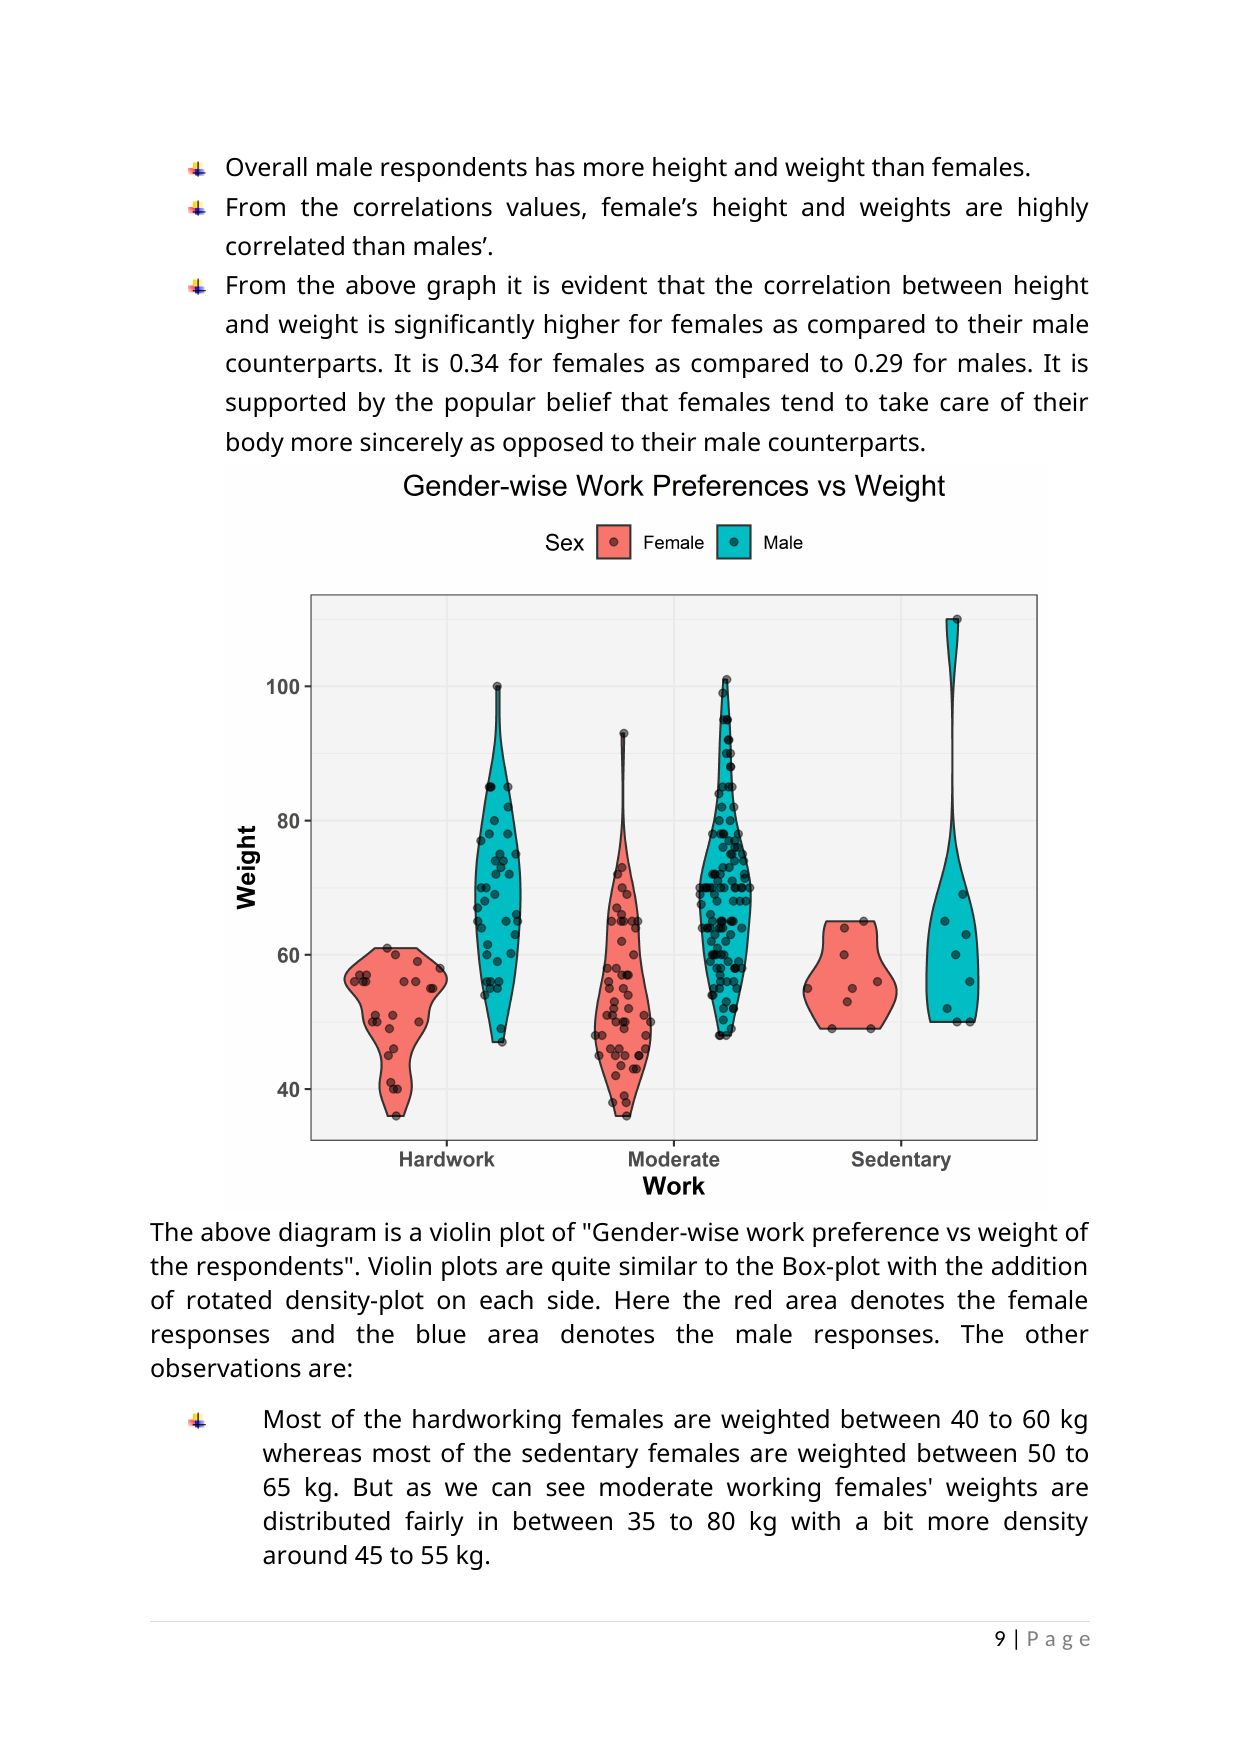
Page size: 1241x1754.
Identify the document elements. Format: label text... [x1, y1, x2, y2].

list Overall male respondents has more height and weight than females. [187, 150, 1090, 184]
text The above diagram is a violin plot of "Gender-wise work preference vs weight of the respondents". Violin plots are quite similar to the Box-plot with the addition of rotated density-plot on each side. Here the red area denotes the female responses and the blue area denotes the male responses. The other observations are: [150, 1214, 1090, 1385]
picture [188, 160, 206, 177]
list From the above graph it is evident that the correlation between height and weight is significantly higher for females as compared to their male counterparts. It is 0.34 for females as compared to 0.29 for males. It is supported by the popular belief that females tend to take care of their body more sincerely as opposed to their male counterparts. [187, 267, 1090, 458]
picture [225, 463, 1049, 1211]
list Most of the hardworking females are weighted between 40 to 60 kg whereas most of the sedentary females are weighted between 50 to 65 kg. But as we can see moderate working females' weights are distributed fairly in between 35 to 80 kg with a bit more density around 45 to 55 kg. [187, 1401, 1090, 1572]
picture [188, 199, 206, 216]
picture [188, 1411, 206, 1429]
picture [188, 277, 206, 295]
list From the correlations values, female’s height and weights are highly correlated than males’. [187, 189, 1090, 262]
